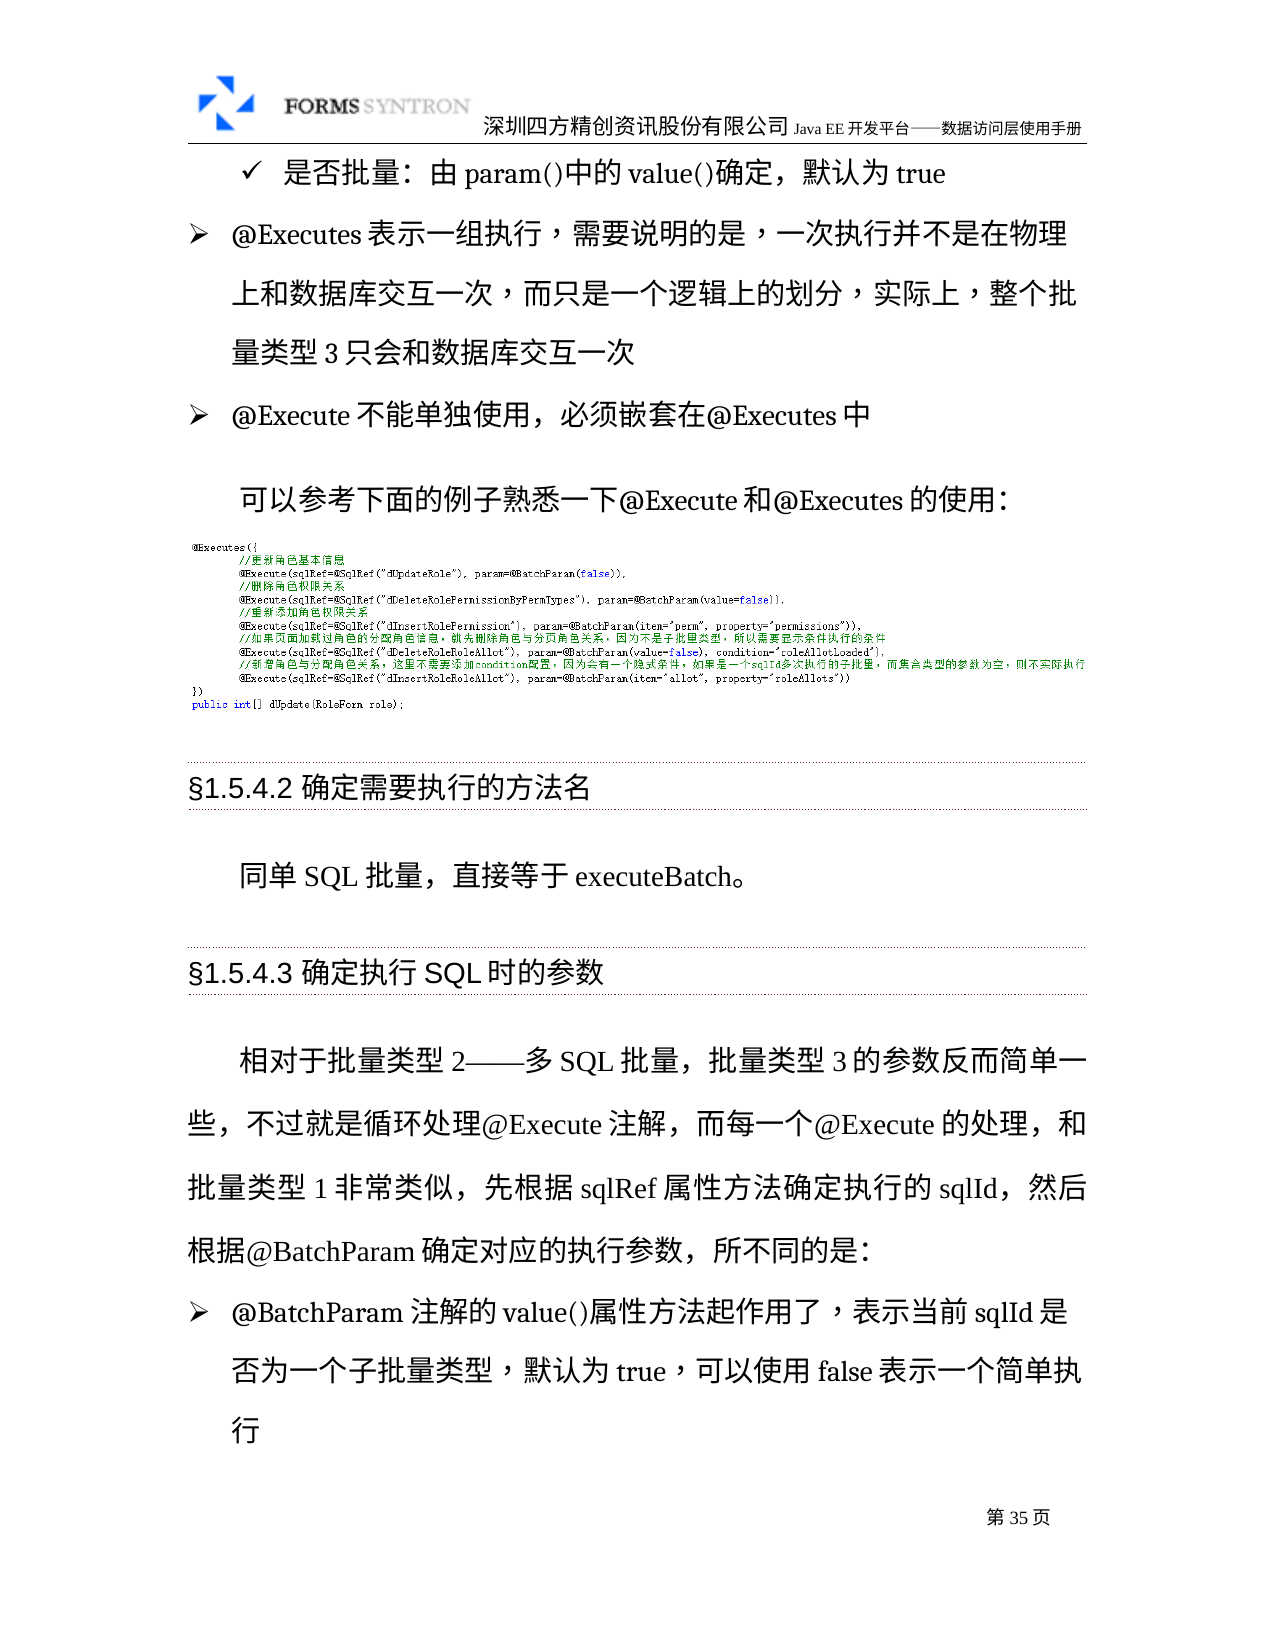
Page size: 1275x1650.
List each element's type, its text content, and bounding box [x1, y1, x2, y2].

picture [187, 75, 483, 135]
subtitle 确定执行SQL时的参数 [187, 947, 1087, 995]
text 同单SQL批量，直接等于executeBatch。 [187, 852, 1087, 894]
list @Executes表示一组执行，需要说明的是，一次执行并不是在物理上和数据库交互一次，而只是一个逻辑上的划分，实际上，整个批量类型3只会和数据库交互一次 [187, 213, 1087, 372]
list @Execute不能单独使用，必须嵌套在@Executes中 [187, 392, 1087, 434]
list @BatchParam注解的value()属性方法起作用了，表示当前sqlId是否为一个子批量类型，默认为true，可以使用false表示一个简单执行 [187, 1291, 1087, 1450]
picture [187, 539, 1088, 716]
subtitle 确定需要执行的方法名 [187, 762, 1087, 810]
text 可以参考下面的例子熟悉一下@Execute和@Executes的使用： [187, 476, 1087, 518]
list 是否批量：由param()中的value()确定，默认为true [239, 150, 1087, 192]
text 相对于批量类型2——多SQL批量，批量类型3的参数反而简单一些，不过就是循环处理@Execute注解，而每一个@Execute的处理，和批量类型1非常类似，先根据sqlRef属性方法确定执行的sqlId，然后根据@BatchParam确定对应的执行参数，所不同的是： [187, 1037, 1087, 1270]
